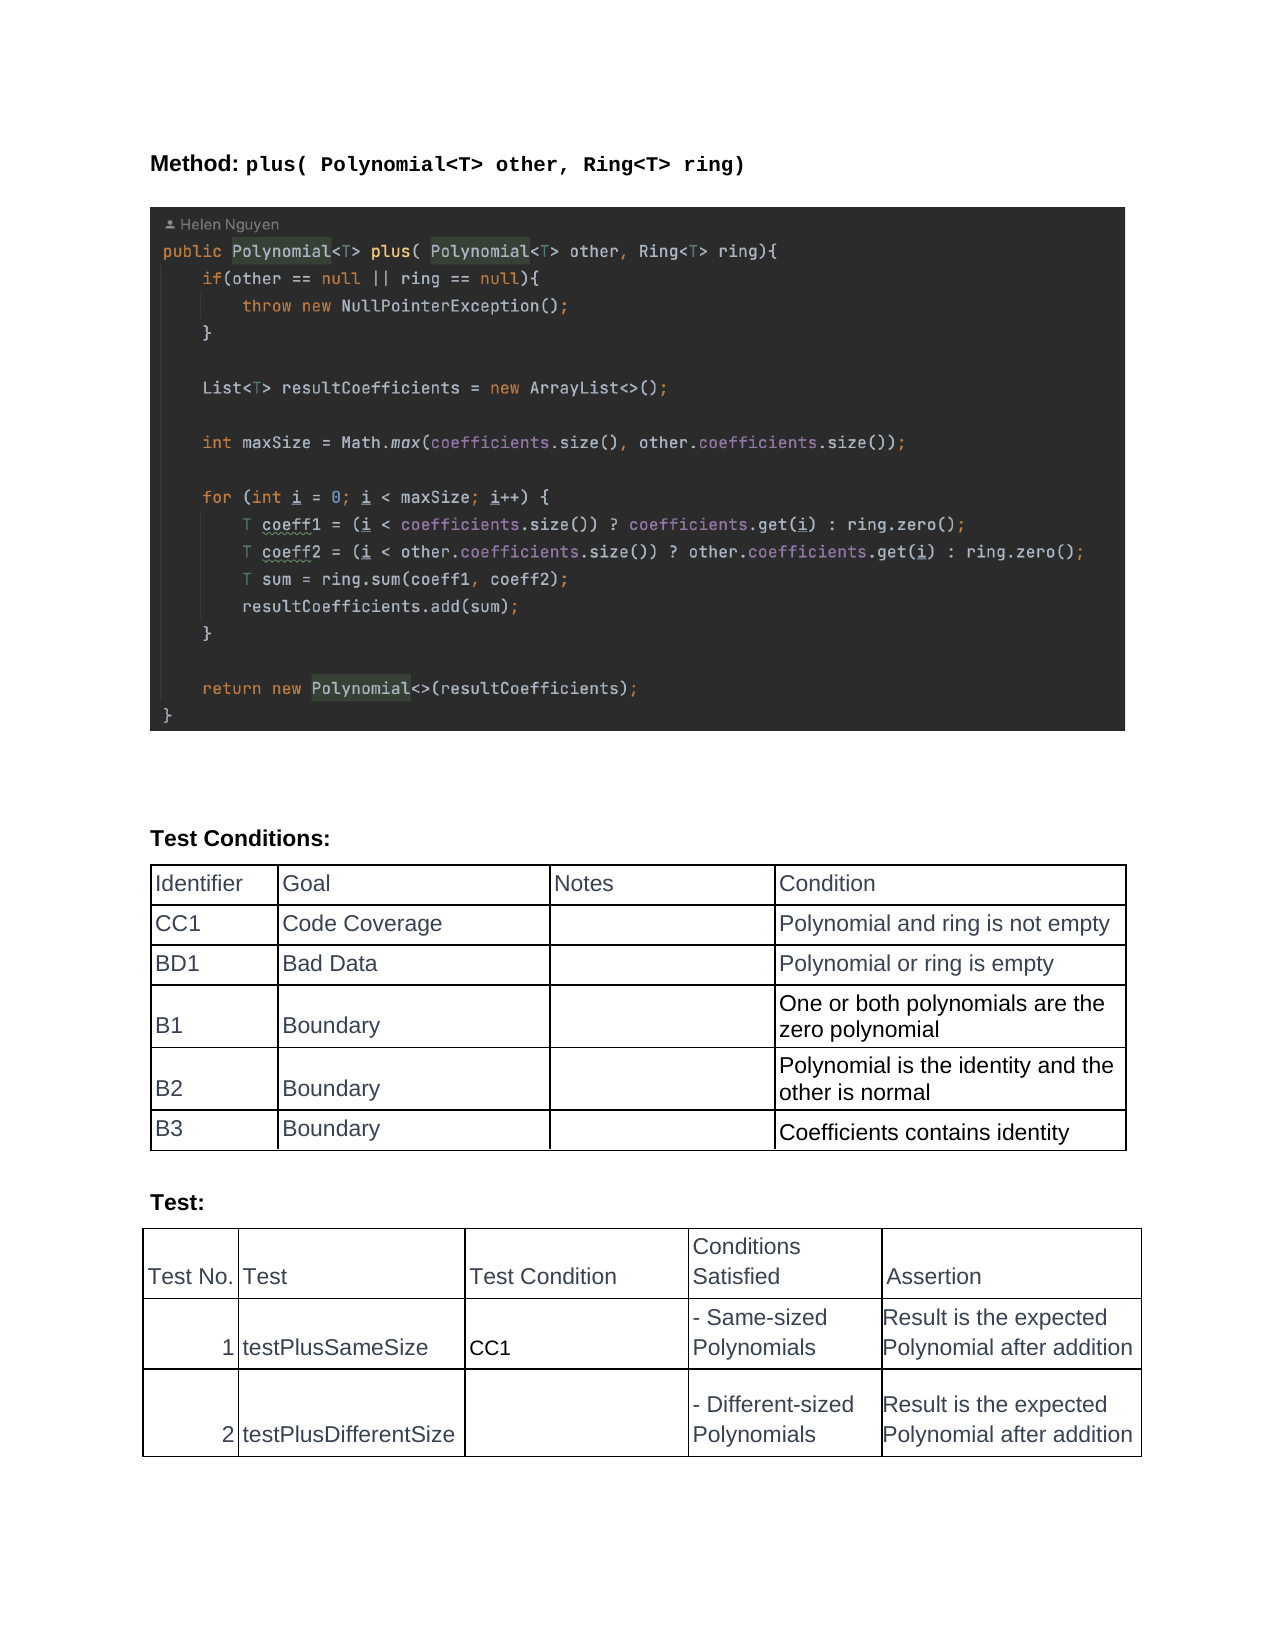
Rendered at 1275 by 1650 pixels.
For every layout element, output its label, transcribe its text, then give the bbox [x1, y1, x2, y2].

table_cell [551, 1048, 774, 1109]
table_header Identifier [152, 866, 277, 904]
table_header Notes [551, 866, 774, 904]
table_header Test No. [144, 1229, 238, 1298]
table_cell CC1 [466, 1299, 688, 1368]
table_cell One or both polynomials are the zero polynomial [776, 986, 1125, 1047]
table_cell - Same-sized Polynomials [689, 1299, 881, 1368]
table_header Test [239, 1229, 464, 1298]
table_cell [551, 906, 774, 944]
table_cell Result is the expected Polynomial after addition [883, 1299, 1141, 1368]
table_cell Polynomial is the identity and the other is normal [776, 1048, 1125, 1109]
table_cell Code Coverage [279, 906, 549, 944]
table_header Assertion [883, 1229, 1141, 1298]
table_header Condition [776, 866, 1125, 904]
table_cell Bad Data [279, 946, 549, 984]
subtitle Test Conditions: [150, 825, 1125, 851]
table_cell Boundary [279, 986, 549, 1047]
picture [150, 207, 1125, 731]
table_cell CC1 [152, 906, 277, 944]
table_cell testPlusSameSize [239, 1299, 464, 1368]
table_cell [551, 1111, 774, 1149]
table_header Conditions Satisfied [689, 1229, 881, 1298]
table_cell [551, 946, 774, 984]
table_cell BD1 [152, 946, 277, 984]
table_cell Polynomial or ring is empty [776, 946, 1125, 984]
table_cell testPlusDifferentSize [239, 1370, 464, 1456]
table_header Goal [279, 866, 549, 904]
table_cell 1 [144, 1299, 238, 1368]
table_cell [466, 1370, 688, 1456]
subtitle Test: [150, 1188, 1125, 1215]
table_cell Result is the expected Polynomial after addition [883, 1370, 1141, 1456]
table_cell Coefficients contains identity [776, 1111, 1125, 1149]
text Method: plus( Polynomial<T> other, Ring<T> ring) [150, 150, 1125, 178]
table_cell Polynomial and ring is not empty [776, 906, 1125, 944]
table_cell 2 [144, 1370, 238, 1456]
table_cell B2 [152, 1048, 277, 1109]
table_cell B1 [152, 986, 277, 1047]
table_cell Boundary [279, 1048, 549, 1109]
table_cell [551, 986, 774, 1047]
table_cell Boundary [279, 1111, 549, 1149]
table_cell - Different-sized Polynomials [689, 1370, 881, 1456]
table_header Test Condition [466, 1229, 688, 1298]
table_cell B3 [152, 1111, 277, 1149]
